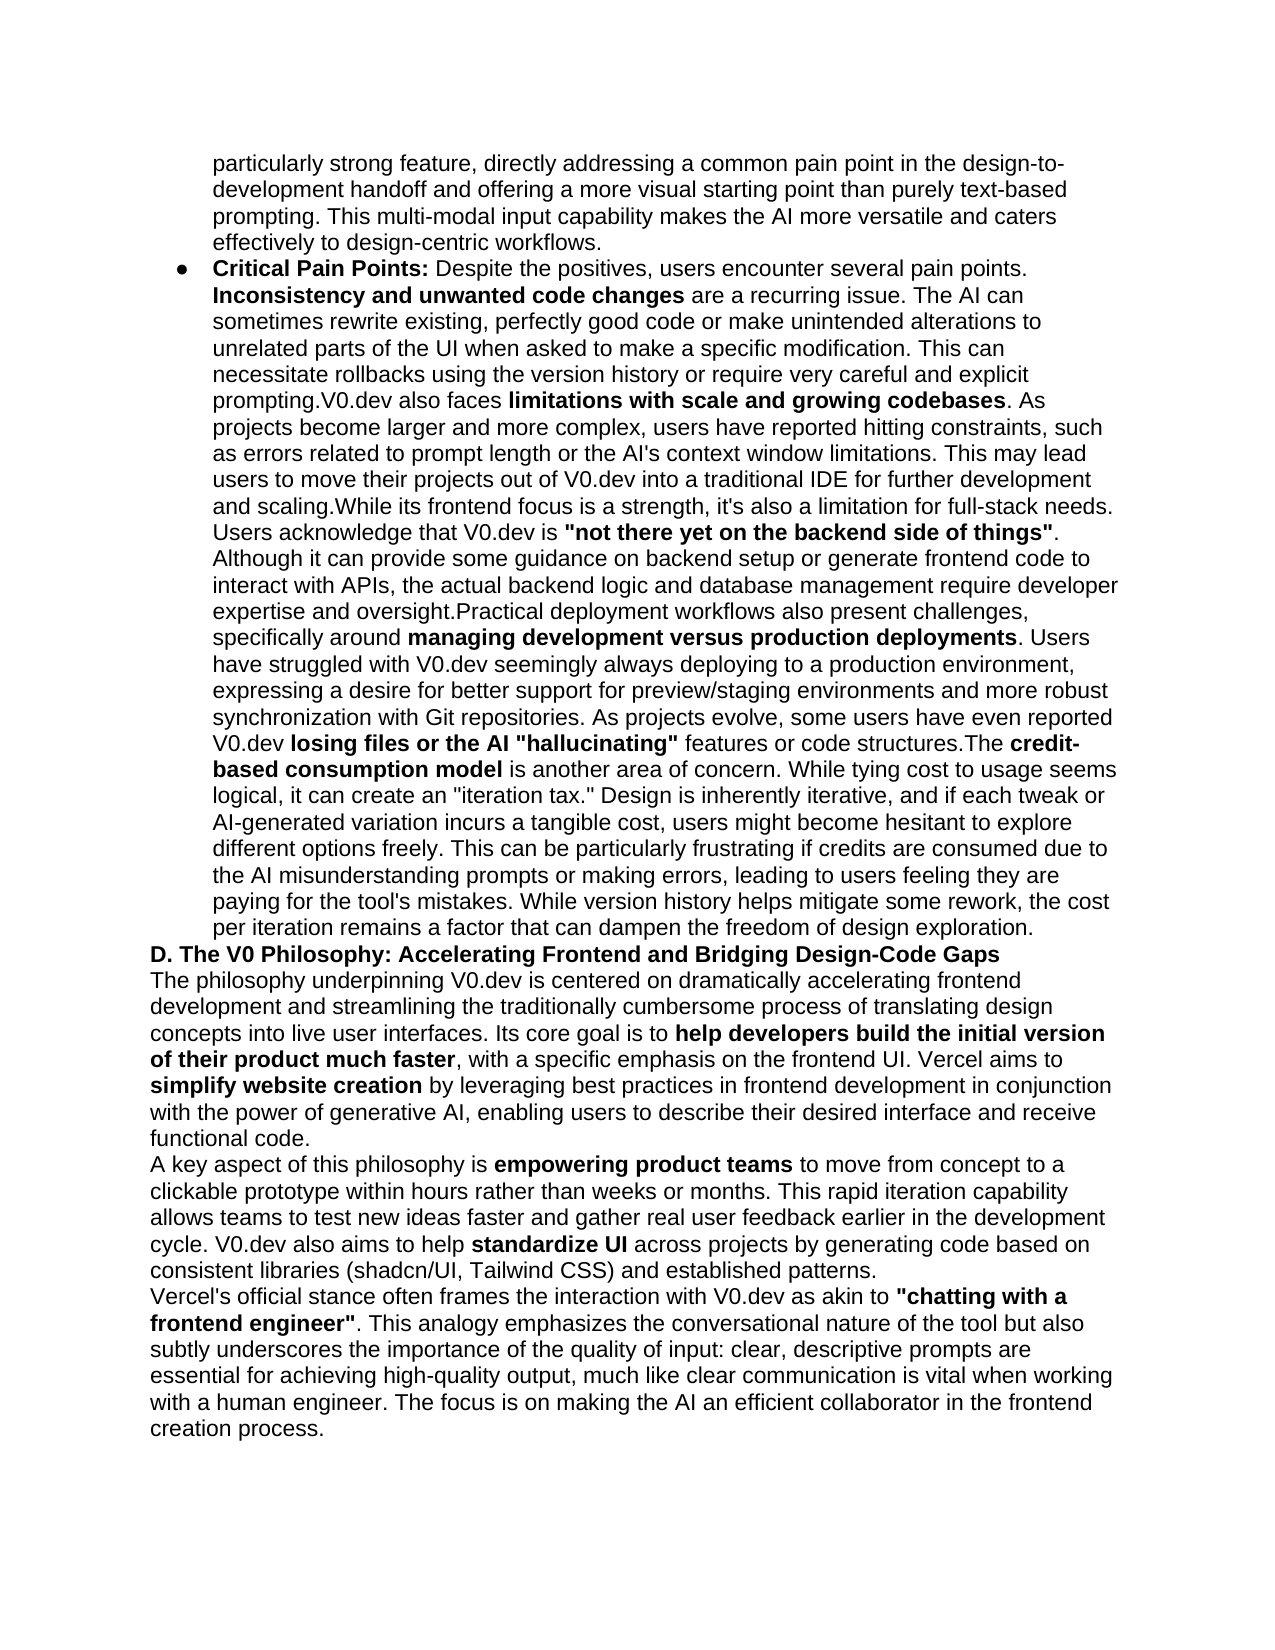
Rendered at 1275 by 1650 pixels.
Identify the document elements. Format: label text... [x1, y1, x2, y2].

text Vercel's official stance often frames the interaction with V0.dev as akin to "chatting with a frontend engineer". This analogy emphasizes the conversational nature of the tool but also subtly underscores the importance of the quality of input: clear, descriptive prompts are essential for achieving high-quality output, much like clear communication is vital when working with a human engineer. The focus is on making the AI an efficient collaborator in the frontend creation process. [150, 1283, 1125, 1441]
text D. The V0 Philosophy: Accelerating Frontend and Bridging Design-Code Gaps [150, 941, 1125, 967]
text A key aspect of this philosophy is empowering product teams to move from concept to a clickable prototype within hours rather than weeks or months. This rapid iteration capability allows teams to test new ideas faster and gather real user feedback earlier in the development cycle. V0.dev also aims to help standardize UI across projects by generating code based on consistent libraries (shadcn/UI, Tailwind CSS) and established patterns. [150, 1151, 1125, 1283]
text The philosophy underpinning V0.dev is centered on dramatically accelerating frontend development and streamlining the traditionally cumbersome process of translating design concepts into live user interfaces. Its core goal is to help developers build the initial version of their product much faster, with a specific emphasis on the frontend UI. Vercel aims to simplify website creation by leveraging best practices in frontend development in conjunction with the power of generative AI, enabling users to describe their desired interface and receive functional code. [150, 967, 1125, 1151]
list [175, 150, 1125, 255]
list Critical Pain Points: Despite the positives, users encounter several pain points. Inconsistency and unwanted code changes are a recurring issue. The AI can sometimes rewrite existing, perfectly good code or make unintended alterations to unrelated parts of the UI when asked to make a specific modification. This can necessitate rollbacks using the version history or require very careful and explicit prompting.V0.dev also faces limitations with scale and growing codebases. As projects become larger and more complex, users have reported hitting constraints, such as errors related to prompt length or the AI's context window limitations. This may lead users to move their projects out of V0.dev into a traditional IDE for further development and scaling.While its frontend focus is a strength, it's also a limitation for full-stack needs. Users acknowledge that V0.dev is "not there yet on the backend side of things". Although it can provide some guidance on backend setup or generate frontend code to interact with APIs, the actual backend logic and database management require developer expertise and oversight.Practical deployment workflows also present challenges, specifically around managing development versus production deployments. Users have struggled with V0.dev seemingly always deploying to a production environment, expressing a desire for better support for preview/staging environments and more robust synchronization with Git repositories. As projects evolve, some users have even reported V0.dev losing files or the AI "hallucinating" features or code structures.The credit-based consumption model is another area of concern. While tying cost to usage seems logical, it can create an "iteration tax." Design is inherently iterative, and if each tweak or AI-generated variation incurs a tangible cost, users might become hesitant to explore different options freely. This can be particularly frustrating if credits are consumed due to the AI misunderstanding prompts or making errors, leading to users feeling they are paying for the tool's mistakes. While version history helps mitigate some rework, the cost per iteration remains a factor that can dampen the freedom of design exploration. [175, 255, 1125, 941]
